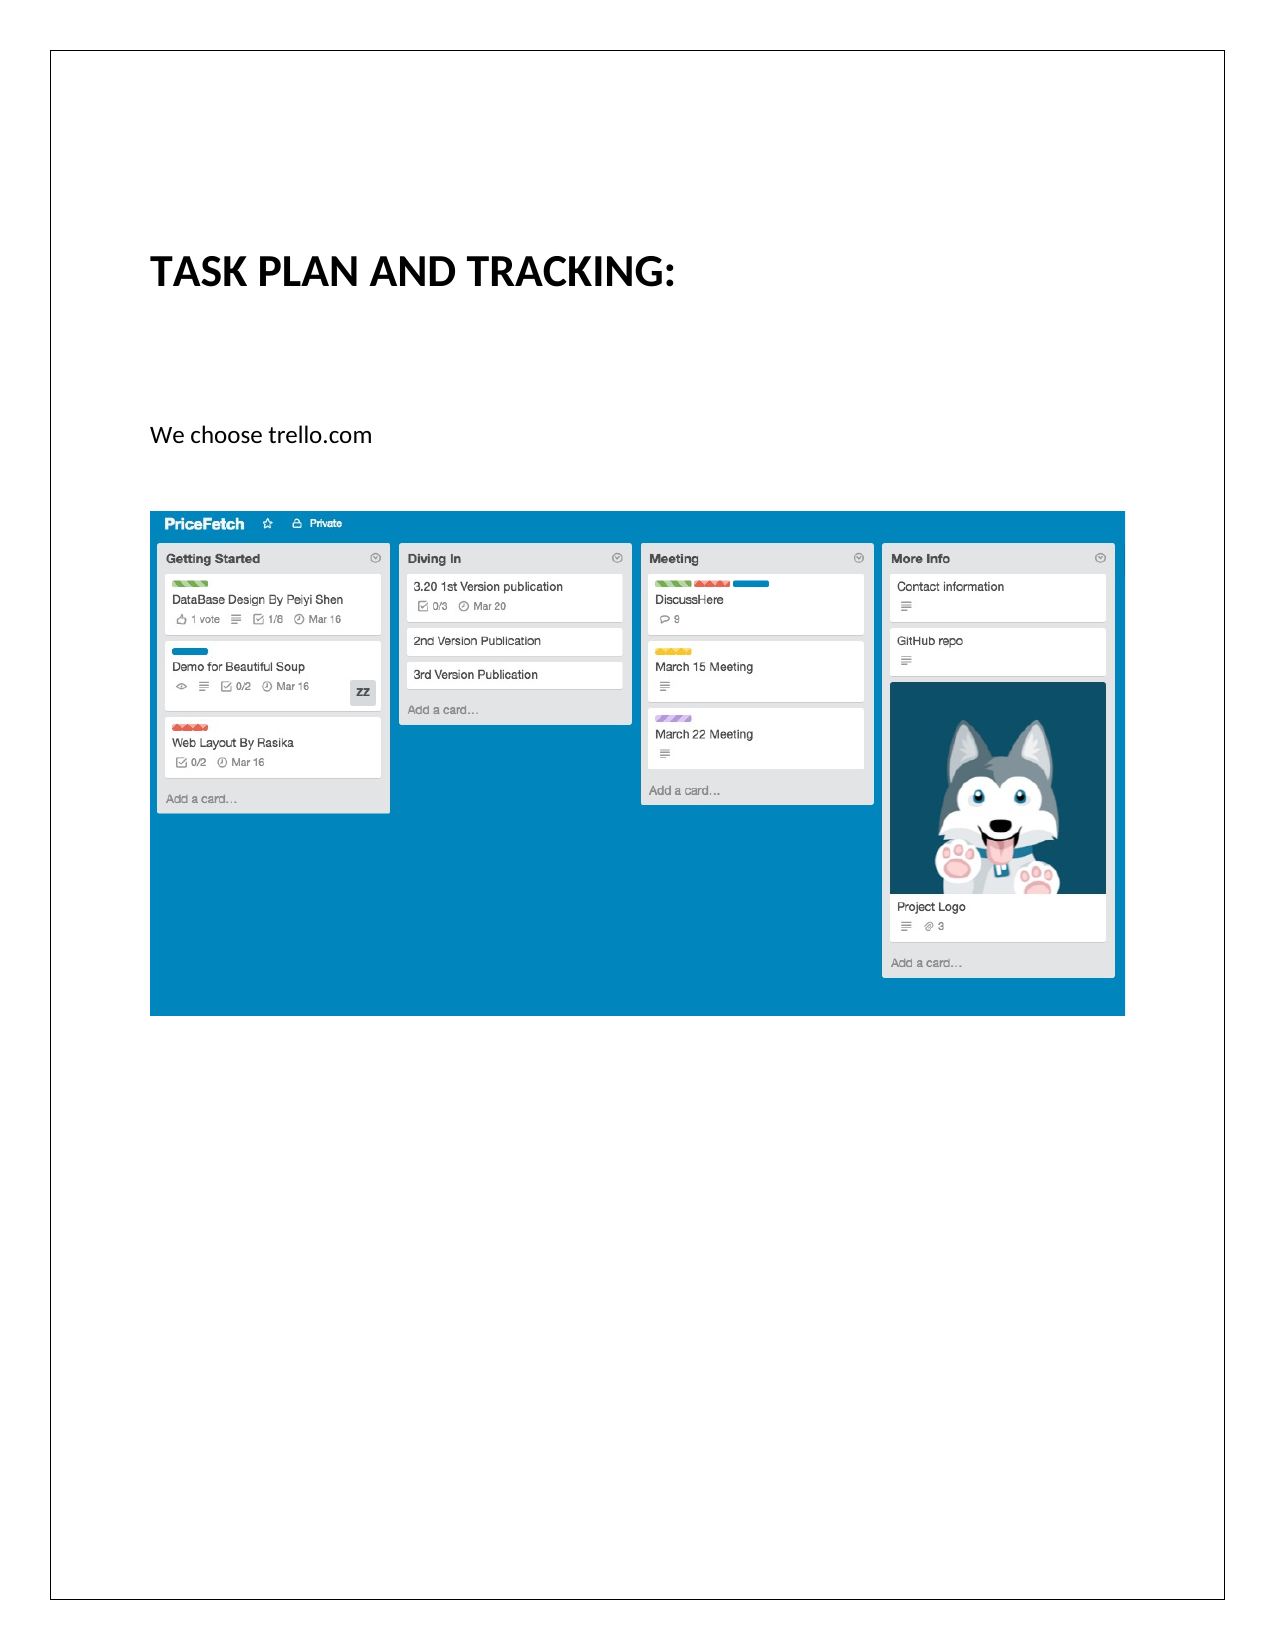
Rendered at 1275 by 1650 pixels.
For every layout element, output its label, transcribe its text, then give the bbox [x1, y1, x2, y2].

text TASK PLAN AND TRACKING: [150, 242, 1125, 297]
picture [882, 543, 1115, 978]
picture [399, 543, 632, 725]
text We choose trello.com [150, 419, 1125, 450]
picture [157, 543, 390, 813]
picture [293, 519, 301, 528]
picture [641, 543, 873, 805]
picture [311, 519, 342, 527]
picture [165, 518, 244, 530]
picture [264, 519, 272, 528]
